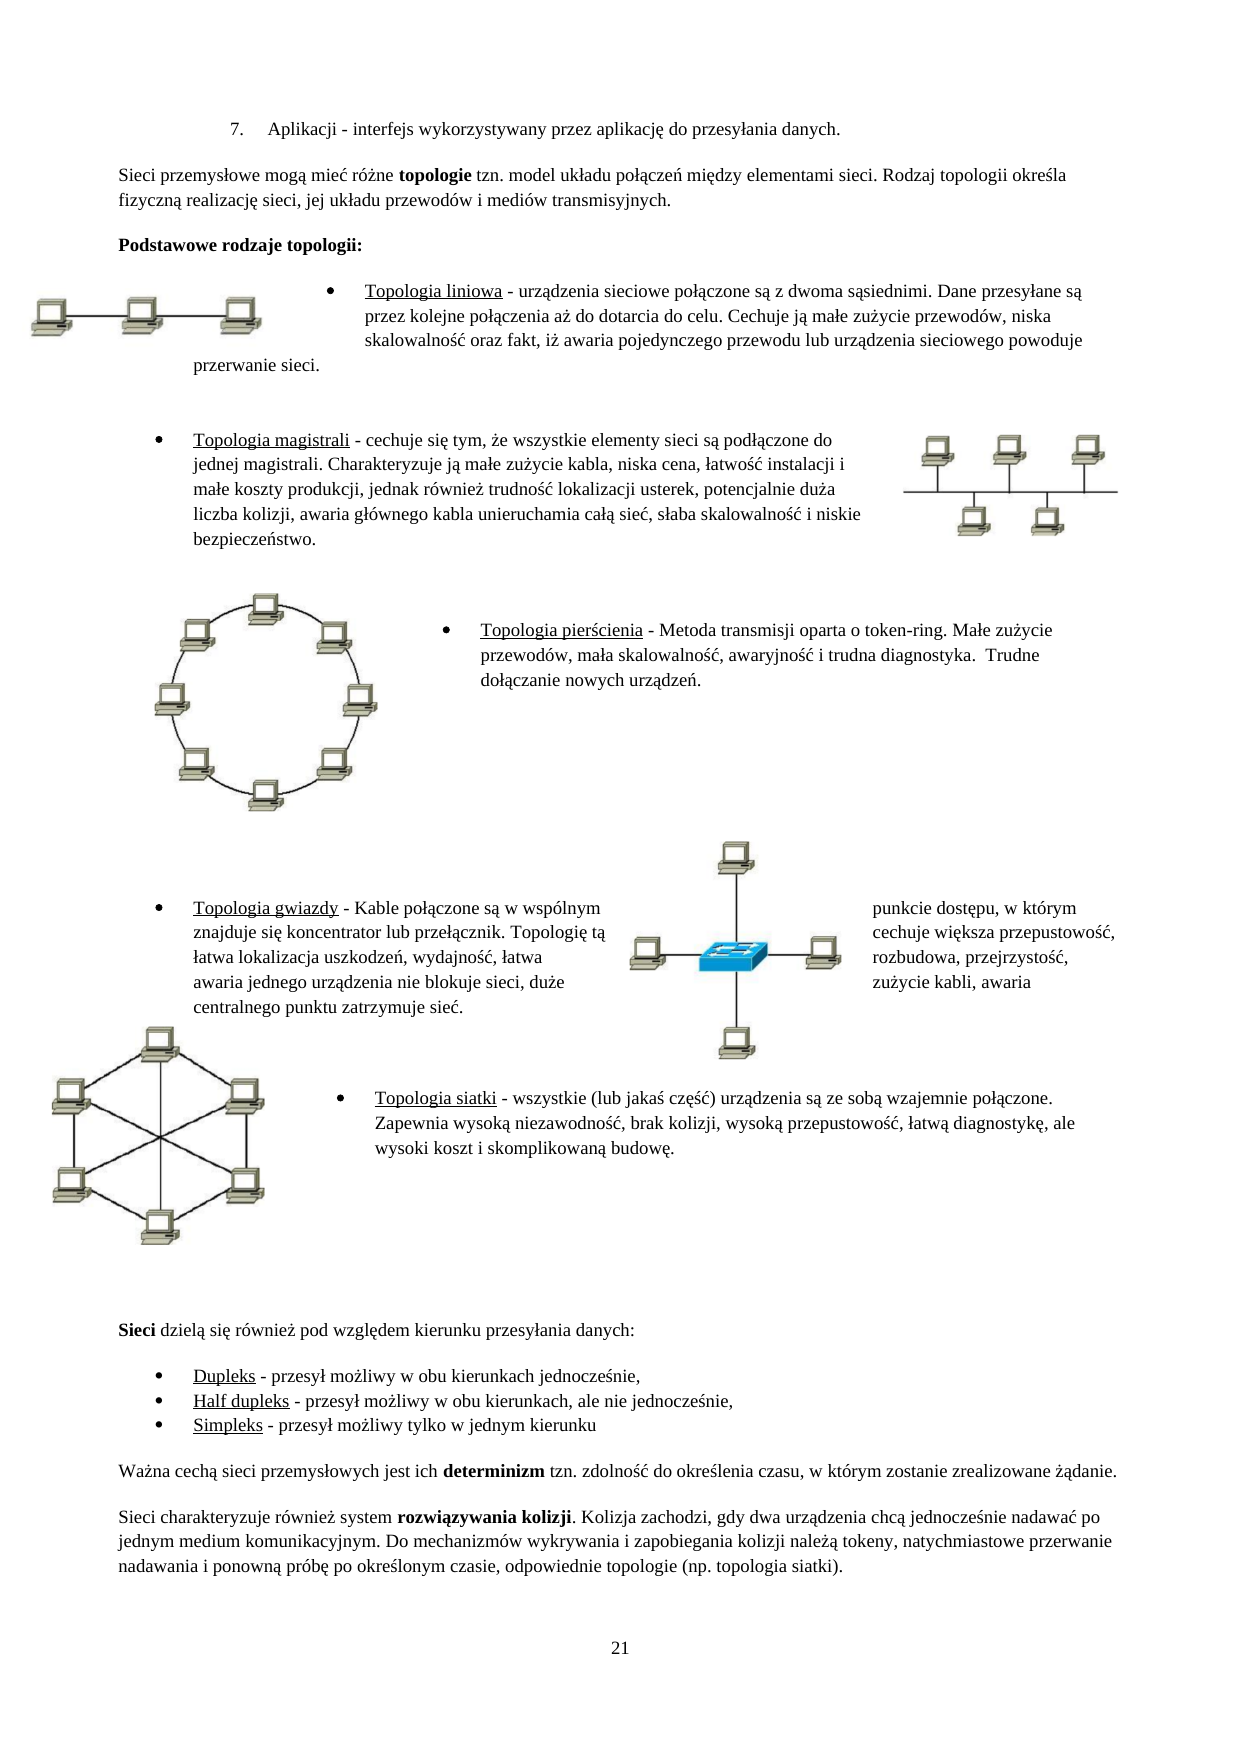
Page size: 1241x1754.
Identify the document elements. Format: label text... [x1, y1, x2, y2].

text Sieci charakteryzuje również system rozwiązywania kolizji. Kolizja zachodzi, gdy dwa urządzenia chcą jednocześnie nadawać po jednym medium komunikacyjnym. Do mechanizmów wykrywania i zapobiegania kolizji należą tokeny, natychmiastowe przerwanie nadawania i ponowną próbę po określonym czasie, odpowiednie topologie (np. topologia siatki). [118, 1506, 1122, 1577]
text Sieci dzielą się również pod względem kierunku przesyłania danych: [118, 1319, 1122, 1341]
picture [624, 831, 854, 1068]
text Ważna cechą sieci przemysłowych jest ich determinizm tzn. zdolność do określenia czasu, w którym zostanie zrealizowane żądanie. [118, 1460, 1122, 1482]
picture [47, 1020, 281, 1258]
list Topologia magistrali - cechuje się tym, że wszystkie elementy sieci są podłączone do jednej magistrali. Charakteryzuje ją małe zużycie kabla, niska cena, łatwość instalacji i małe koszty produkcji, jednak również trudność lokalizacji usterek, potencjalnie duża liczba kolizji, awaria głównego kabla unieruchamia całą sieć, słaba skalowalność i niskie bezpieczeństwo. [156, 428, 1122, 549]
list Simpleks - przesył możliwy tylko w jednym kierunku [156, 1414, 1122, 1436]
list Dupleks - przesył możliwy w obu kierunkach jednocześnie, [156, 1365, 1122, 1386]
picture [893, 429, 1129, 548]
list Half dupleks - przesył możliwy w obu kierunkach, ale nie jednocześnie, [156, 1389, 1122, 1411]
list Topologia liniowa - urządzenia sieciowe połączone są z dwoma sąsiednimi. Dane przesyłane są przez kolejne połączenia aż do dotarcia do celu. Cechuje ją małe zużycie przewodów, niska skalowalność oraz fakt, iż awaria pojedynczego przewodu lub urządzenia sieciowego powoduje przerwanie sieci. [156, 280, 1122, 376]
list Topologia siatki - wszystkie (lub jakaś część) urządzenia są ze sobą wzajemnie połączone. Zapewnia wysoką niezawodność, brak kolizji, wysoką przepustowość, łatwą diagnostykę, ale wysoki koszt i skomplikowaną budowę. [281, 1087, 1122, 1158]
list Topologia gwiazdy - Kable połączone są w wspólnym punkcie dostępu, w którym znajduje się koncentrator lub przełącznik. Topologię tą cechuje większa przepustowość, łatwa lokalizacja uszkodzeń, wydajność, łatwa rozbudowa, przejrzystość, awaria jednego urządzenia nie blokuje sieci, duże zużycie kabli, awaria centralnego punktu zatrzymuje sieć. [854, 897, 1122, 1017]
picture [148, 585, 387, 822]
list Aplikacji - interfejs wykorzystywany przez aplikację do przesyłania danych. [230, 118, 1122, 140]
list Topologia gwiazdy - Kable połączone są w wspólnym punkcie dostępu, w którym znajduje się koncentrator lub przełącznik. Topologię tą cechuje większa przepustowość, łatwa lokalizacja uszkodzeń, wydajność, łatwa rozbudowa, przejrzystość, awaria jednego urządzenia nie blokuje sieci, duże zużycie kabli, awaria centralnego punktu zatrzymuje sieć. [156, 897, 624, 1017]
picture [19, 288, 271, 348]
list Topologia pierścienia - Metoda transmisji oparta o token-ring. Małe zużycie przewodów, mała skalowalność, awaryjność i trudna diagnostyka. Trudne dołączanie nowych urządzeń. [387, 619, 1122, 690]
text Podstawowe rodzaje topologii: [118, 234, 1122, 256]
text Sieci przemysłowe mogą mieć różne topologie tzn. model układu połączeń między elementami sieci. Rodzaj topologii określa fizyczną realizację sieci, jej układu przewodów i mediów transmisyjnych. [118, 164, 1122, 210]
